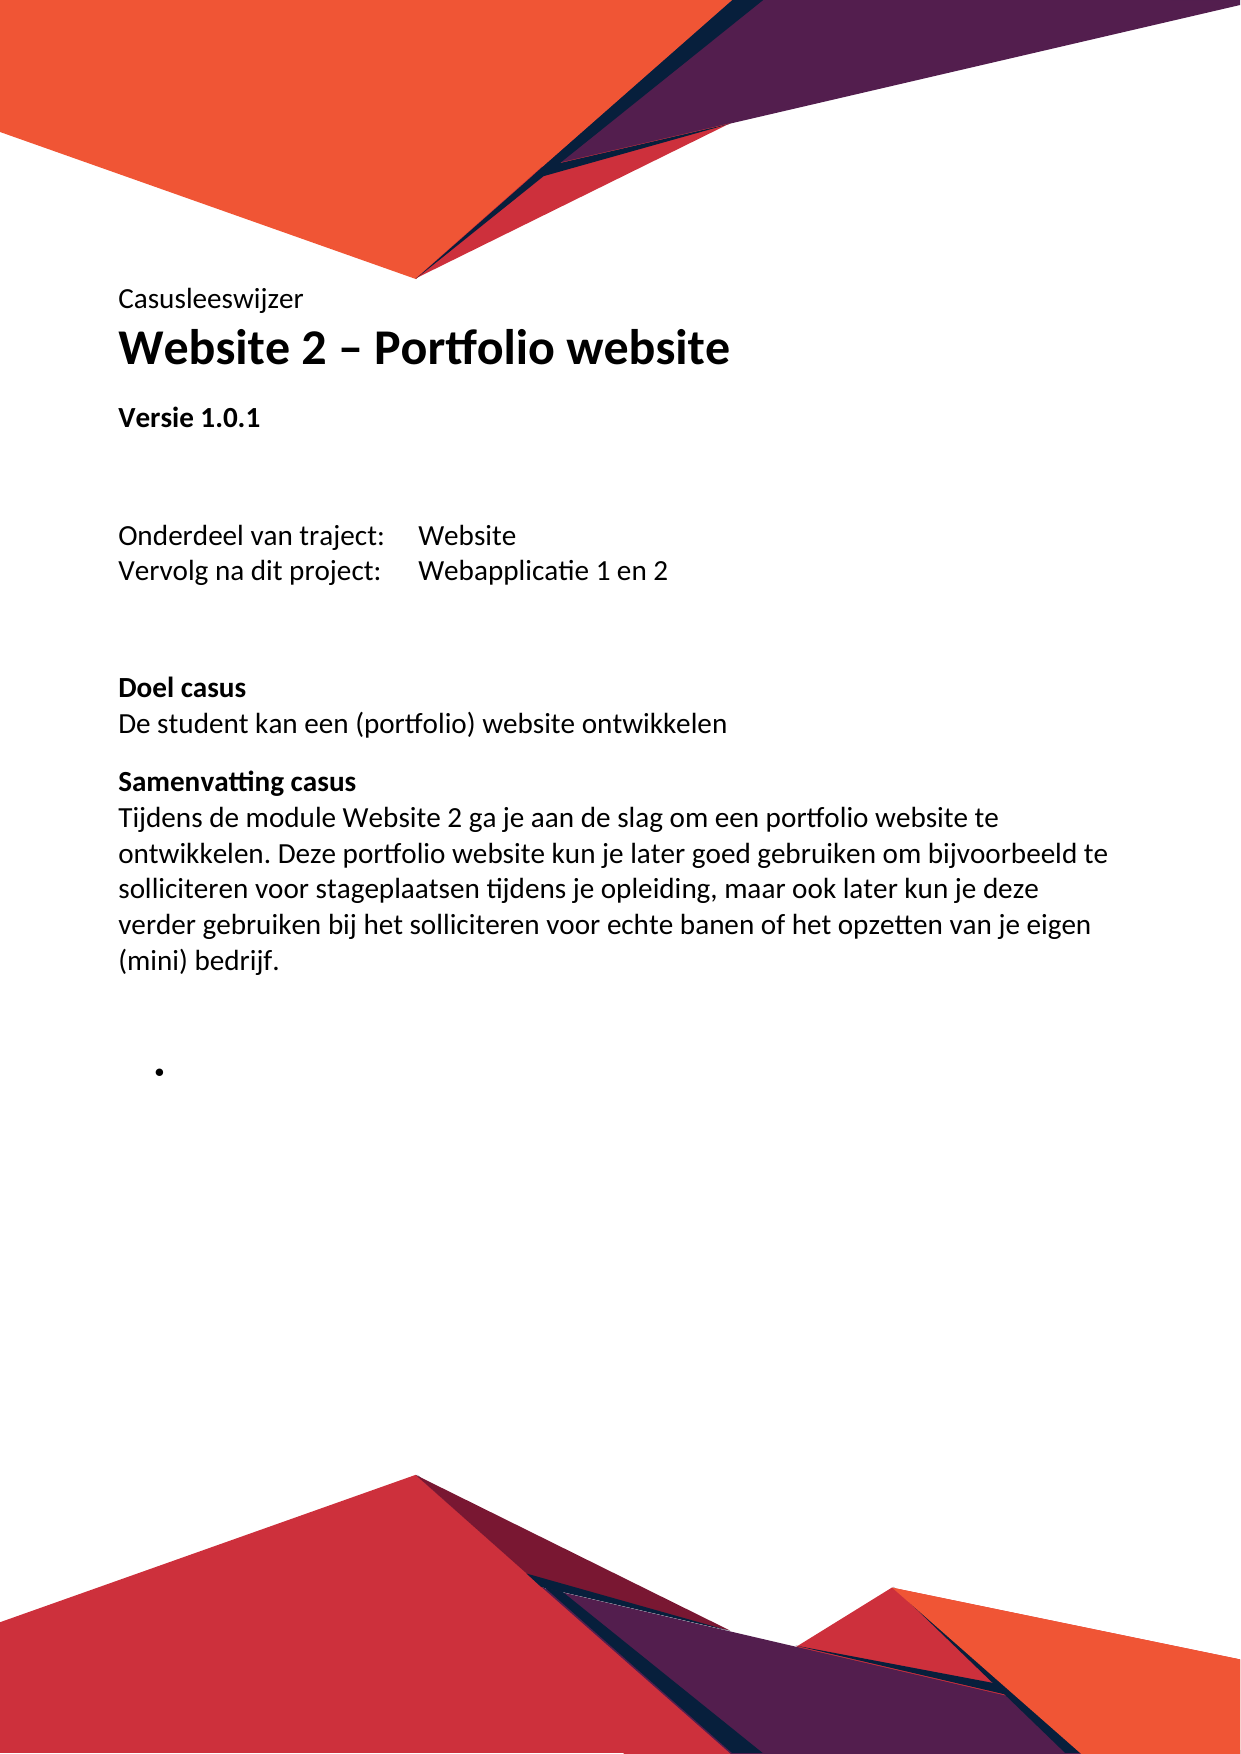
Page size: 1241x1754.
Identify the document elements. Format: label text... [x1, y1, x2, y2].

text Casusleeswijzer Website 2 – Portfolio website [118, 280, 1122, 377]
text Samenvatting casus Tijdens de module Website 2 ga je aan de slag om een portfolio website te ontwikkelen. Deze portfolio website kun je later goed gebruiken om bijvoorbeeld te solliciteren voor stageplaatsen tijdens je opleiding, maar ook later kun je deze verder gebruiken bij het solliciteren voor echte banen of het opzetten van je eigen (mini) bedrijf. [118, 763, 1122, 977]
text Versie 1.0.1 [118, 399, 1122, 435]
text Doel casus De student kan een (portfolio) website ontwikkelen [118, 669, 1122, 741]
text Onderdeel van traject: Website Vervolg na dit project: Webapplicatie 1 en 2 [118, 517, 1122, 588]
